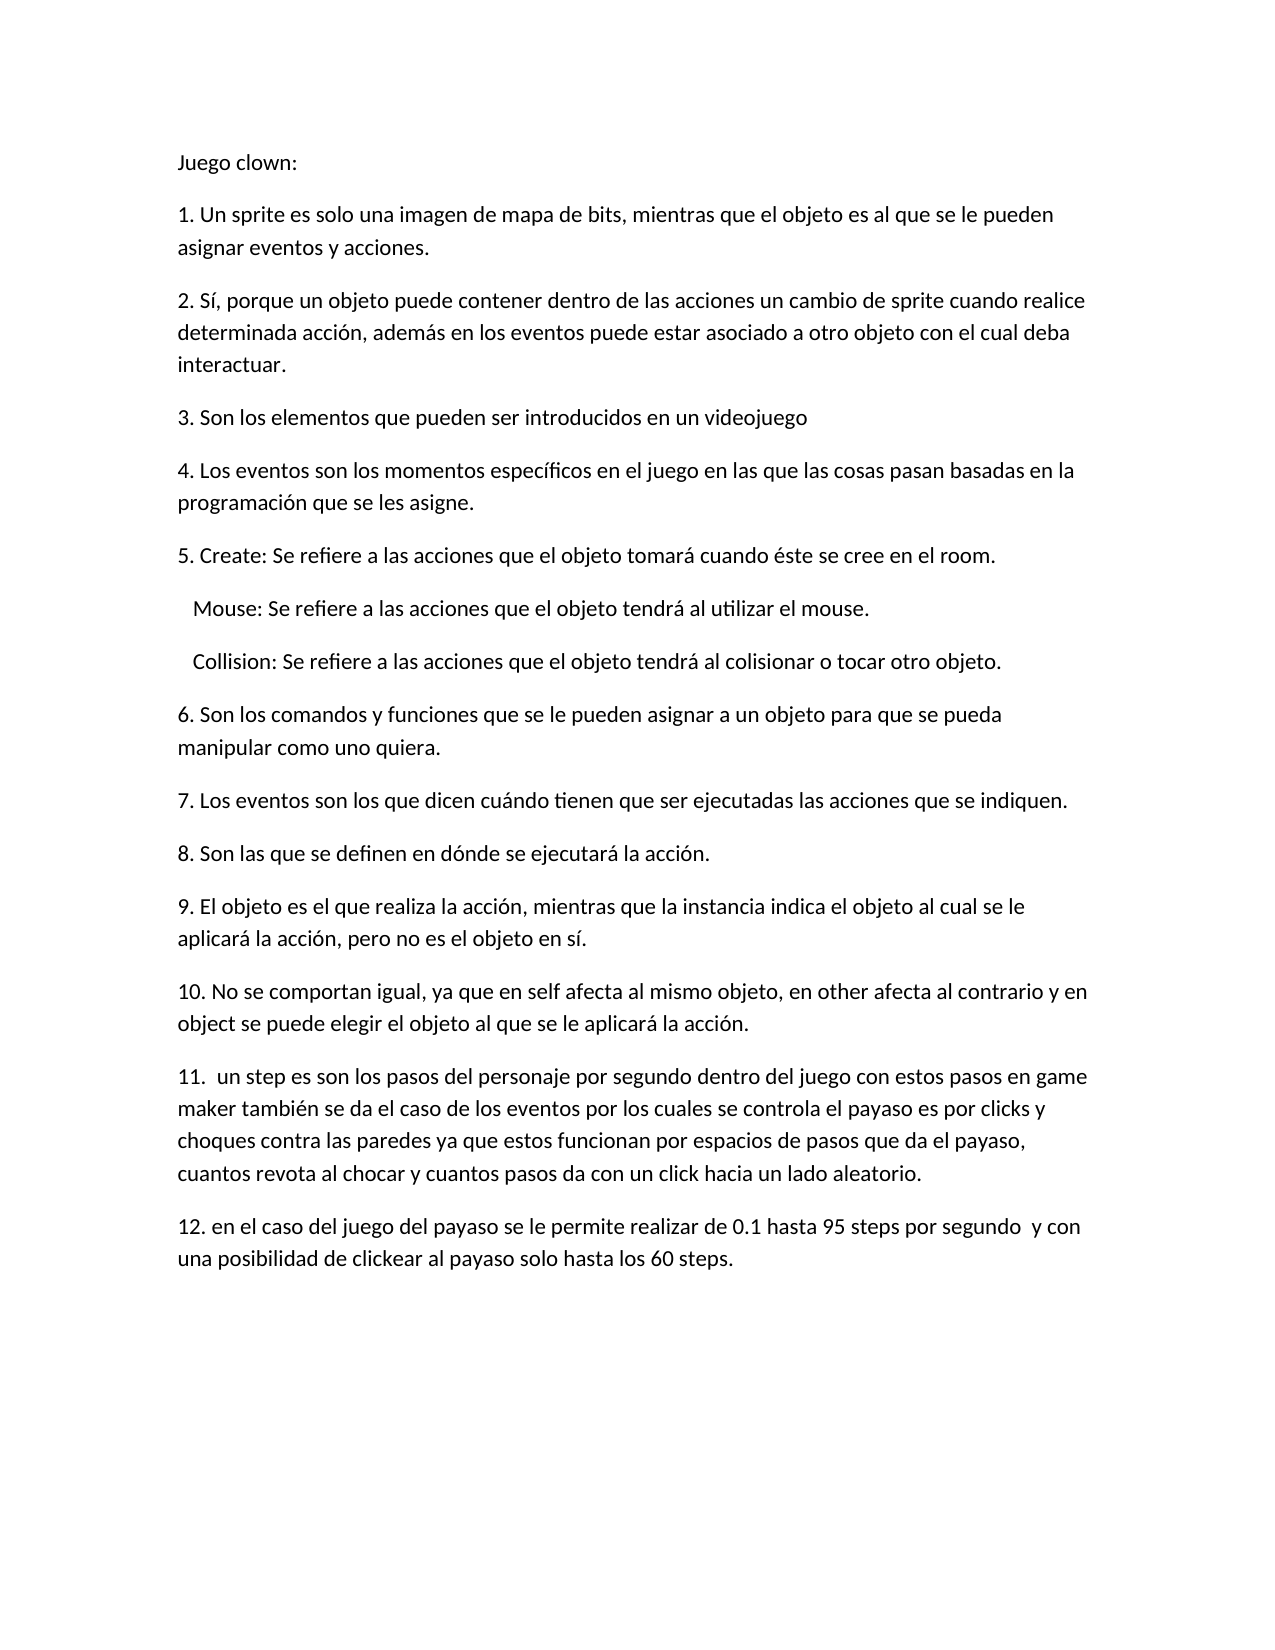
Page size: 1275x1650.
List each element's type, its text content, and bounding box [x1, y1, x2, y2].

text 9. El objeto es el que realiza la acción, mientras que la instancia indica el objeto al cual se le aplicará la acción, pero no es el objeto en sí. [177, 892, 1098, 952]
text 1. Un sprite es solo una imagen de mapa de bits, mientras que el objeto es al que se le pueden asignar eventos y acciones. [177, 201, 1098, 261]
text 2. Sí, porque un objeto puede contener dentro de las acciones un cambio de sprite cuando realice determinada acción, además en los eventos puede estar asociado a otro objeto con el cual deba interactuar. [177, 286, 1098, 378]
text 11. un step es son los pasos del personaje por segundo dentro del juego con estos pasos en game maker también se da el caso de los eventos por los cuales se controla el payaso es por clicks y choques contra las paredes ya que estos funcionan por espacios de pasos que da el payaso, cuantos revota al chocar y cuantos pasos da con un click hacia un lado aleatorio. [177, 1062, 1098, 1187]
text 7. Los eventos son los que dicen cuándo tienen que ser ejecutadas las acciones que se indiquen. [177, 786, 1098, 814]
text Mouse: Se refiere a las acciones que el objeto tendrá al utilizar el mouse. [177, 594, 1098, 622]
text 12. en el caso del juego del payaso se le permite realizar de 0.1 hasta 95 steps por segundo y con una posibilidad de clickear al payaso solo hasta los 60 steps. [177, 1212, 1098, 1272]
text 10. No se comportan igual, ya que en self afecta al mismo objeto, en other afecta al contrario y en object se puede elegir el objeto al que se le aplicará la acción. [177, 977, 1098, 1037]
text Collision: Se refiere a las acciones que el objeto tendrá al colisionar o tocar otro objeto. [177, 647, 1098, 676]
text 3. Son los elementos que pueden ser introducidos en un videojuego [177, 403, 1098, 431]
text 8. Son las que se definen en dónde se ejecutará la acción. [177, 839, 1098, 867]
text 5. Create: Se refiere a las acciones que el objeto tomará cuando éste se cree en el room. [177, 541, 1098, 569]
text Juego clown: [177, 148, 1098, 176]
text 6. Son los comandos y funciones que se le pueden asignar a un objeto para que se pueda manipular como uno quiera. [177, 701, 1098, 761]
text 4. Los eventos son los momentos específicos en el juego en las que las cosas pasan basadas en la programación que se les asigne. [177, 456, 1098, 516]
